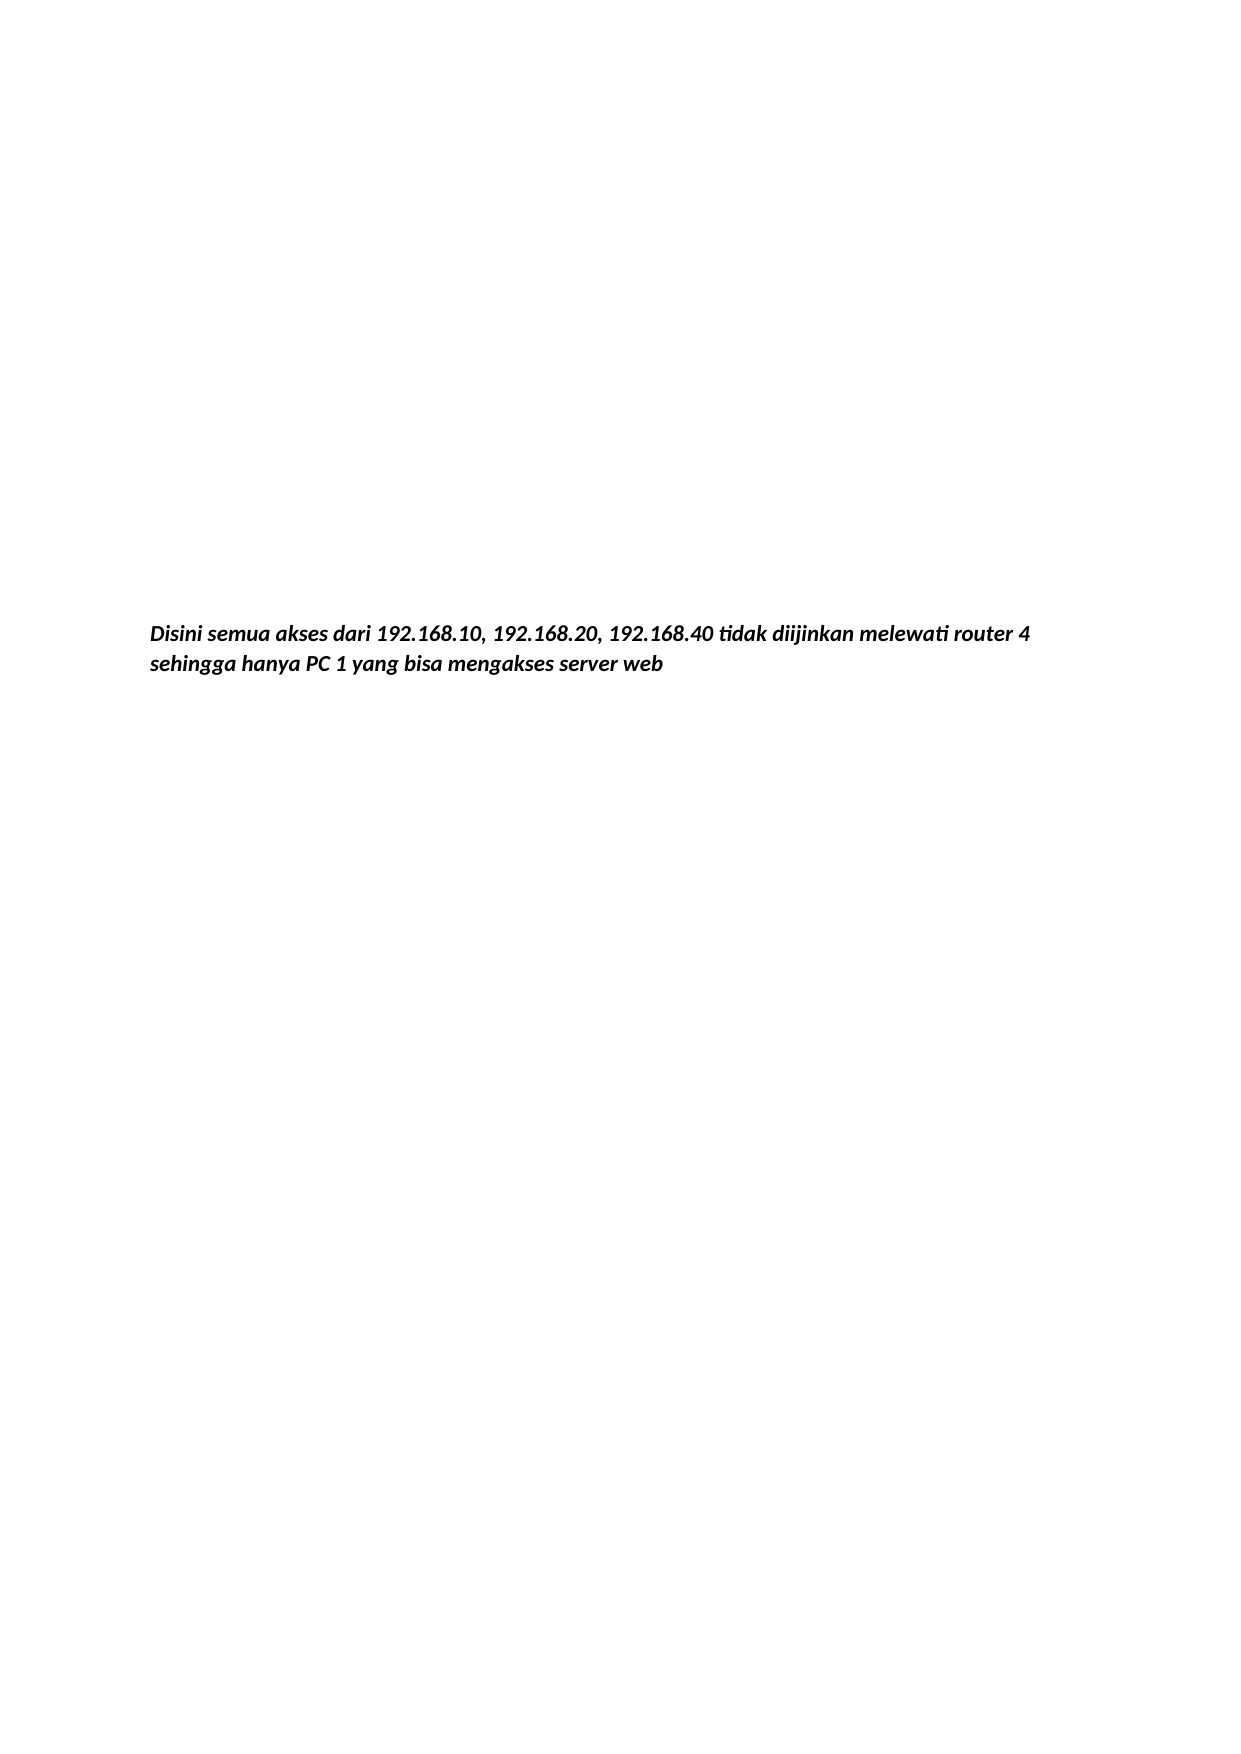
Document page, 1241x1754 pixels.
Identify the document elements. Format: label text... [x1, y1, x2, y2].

text Disini semua akses dari 192.168.10, 192.168.20, 192.168.40 tidak diijinkan melewati router 4 sehingga hanya PC 1 yang bisa mengakses server web [150, 619, 1090, 677]
